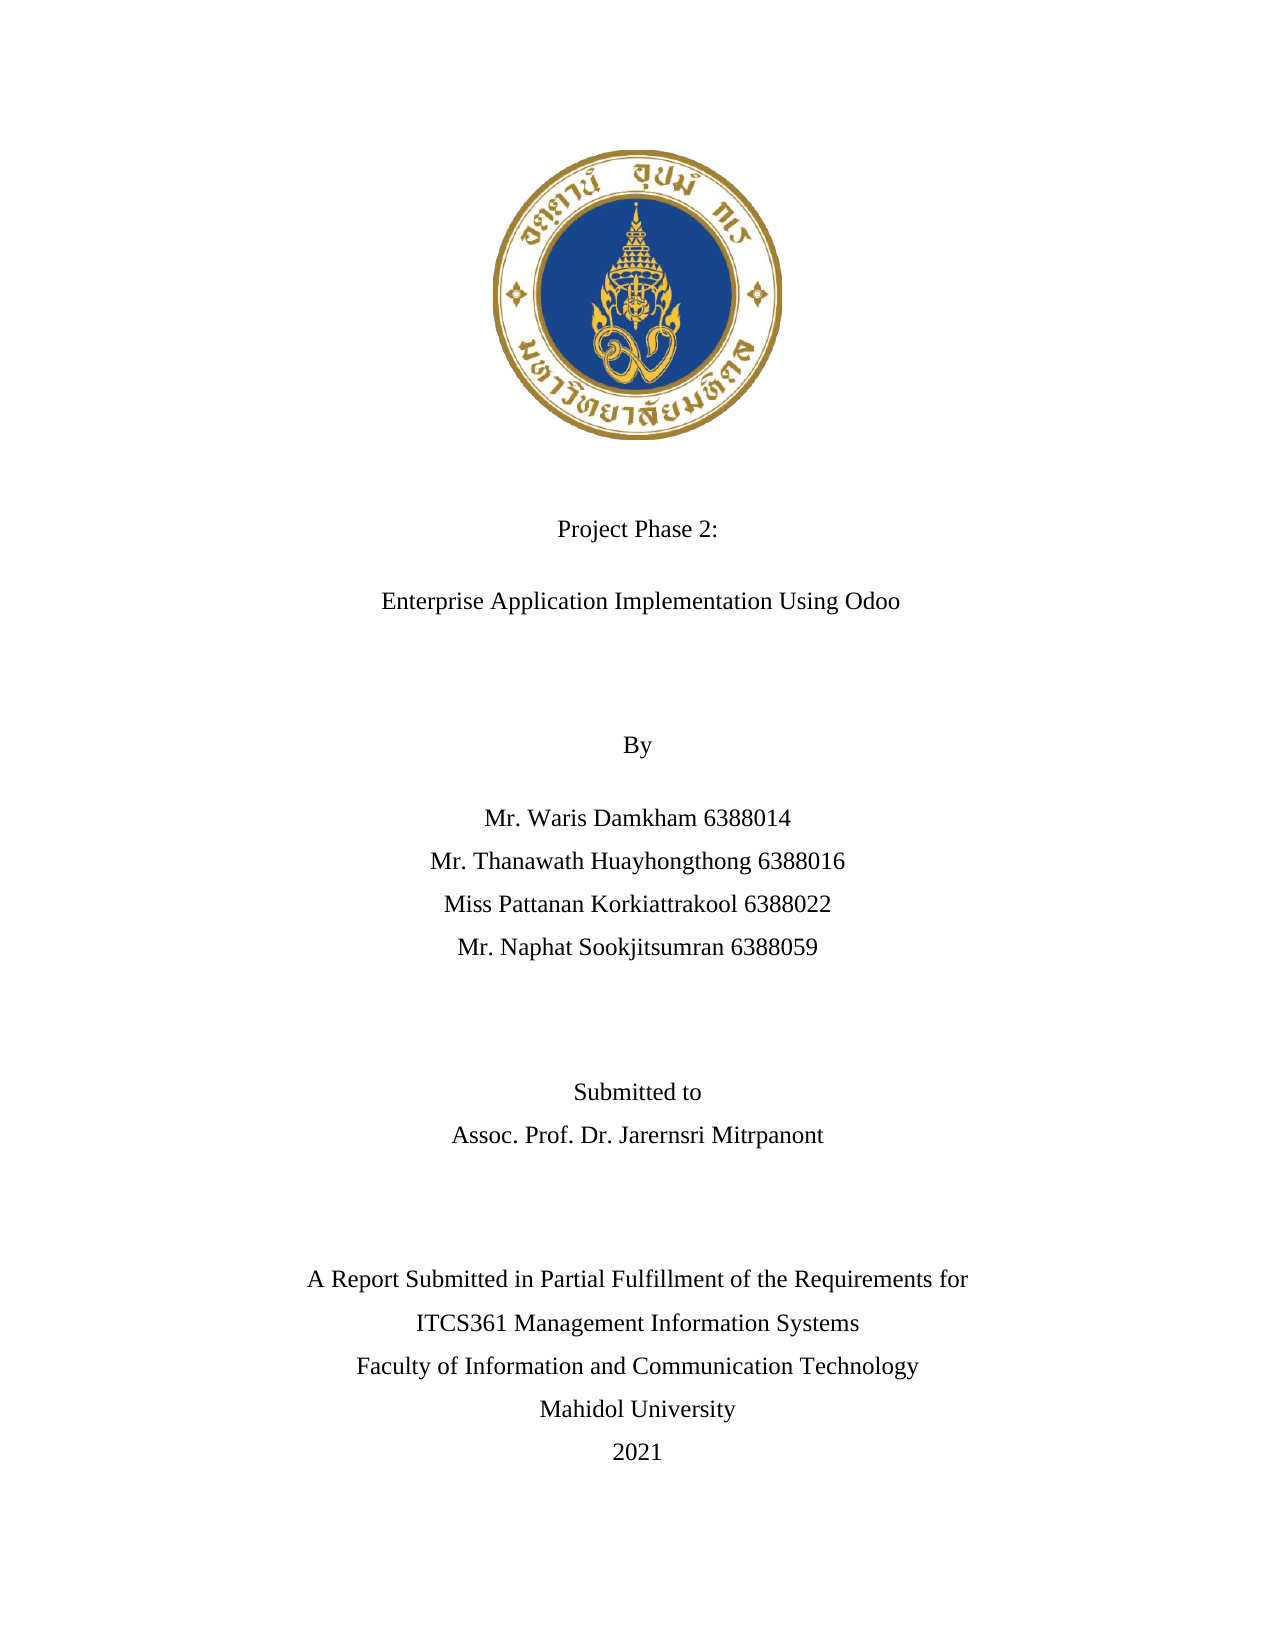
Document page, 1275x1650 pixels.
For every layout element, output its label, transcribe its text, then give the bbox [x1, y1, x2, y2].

text Submitted to Assoc. Prof. Dr. Jarernsri Mitrpanont [150, 1077, 1125, 1149]
text By [150, 731, 1125, 759]
text Mahidol University [150, 1394, 1125, 1423]
text Mr. Thanawath Huayhongthong 6388016 [150, 846, 1125, 875]
text A Report Submitted in Partial Fulfillment of the Requirements for [150, 1264, 1125, 1293]
text Faculty of Information and Communication Technology [150, 1351, 1125, 1379]
text Mr. Waris Damkham 6388014 [150, 803, 1125, 832]
text Miss Pattanan Korkiattrakool 6388022 [150, 889, 1125, 918]
text Enterprise Application Implementation Using Odoo [150, 586, 1125, 615]
text Mr. Naphat Sookjitsumran 6388059 [150, 932, 1125, 961]
text ITCS361 Management Information Systems [150, 1308, 1125, 1336]
text 2021 [150, 1437, 1125, 1466]
text Project Phase 2: [150, 514, 1125, 542]
picture [492, 150, 783, 440]
